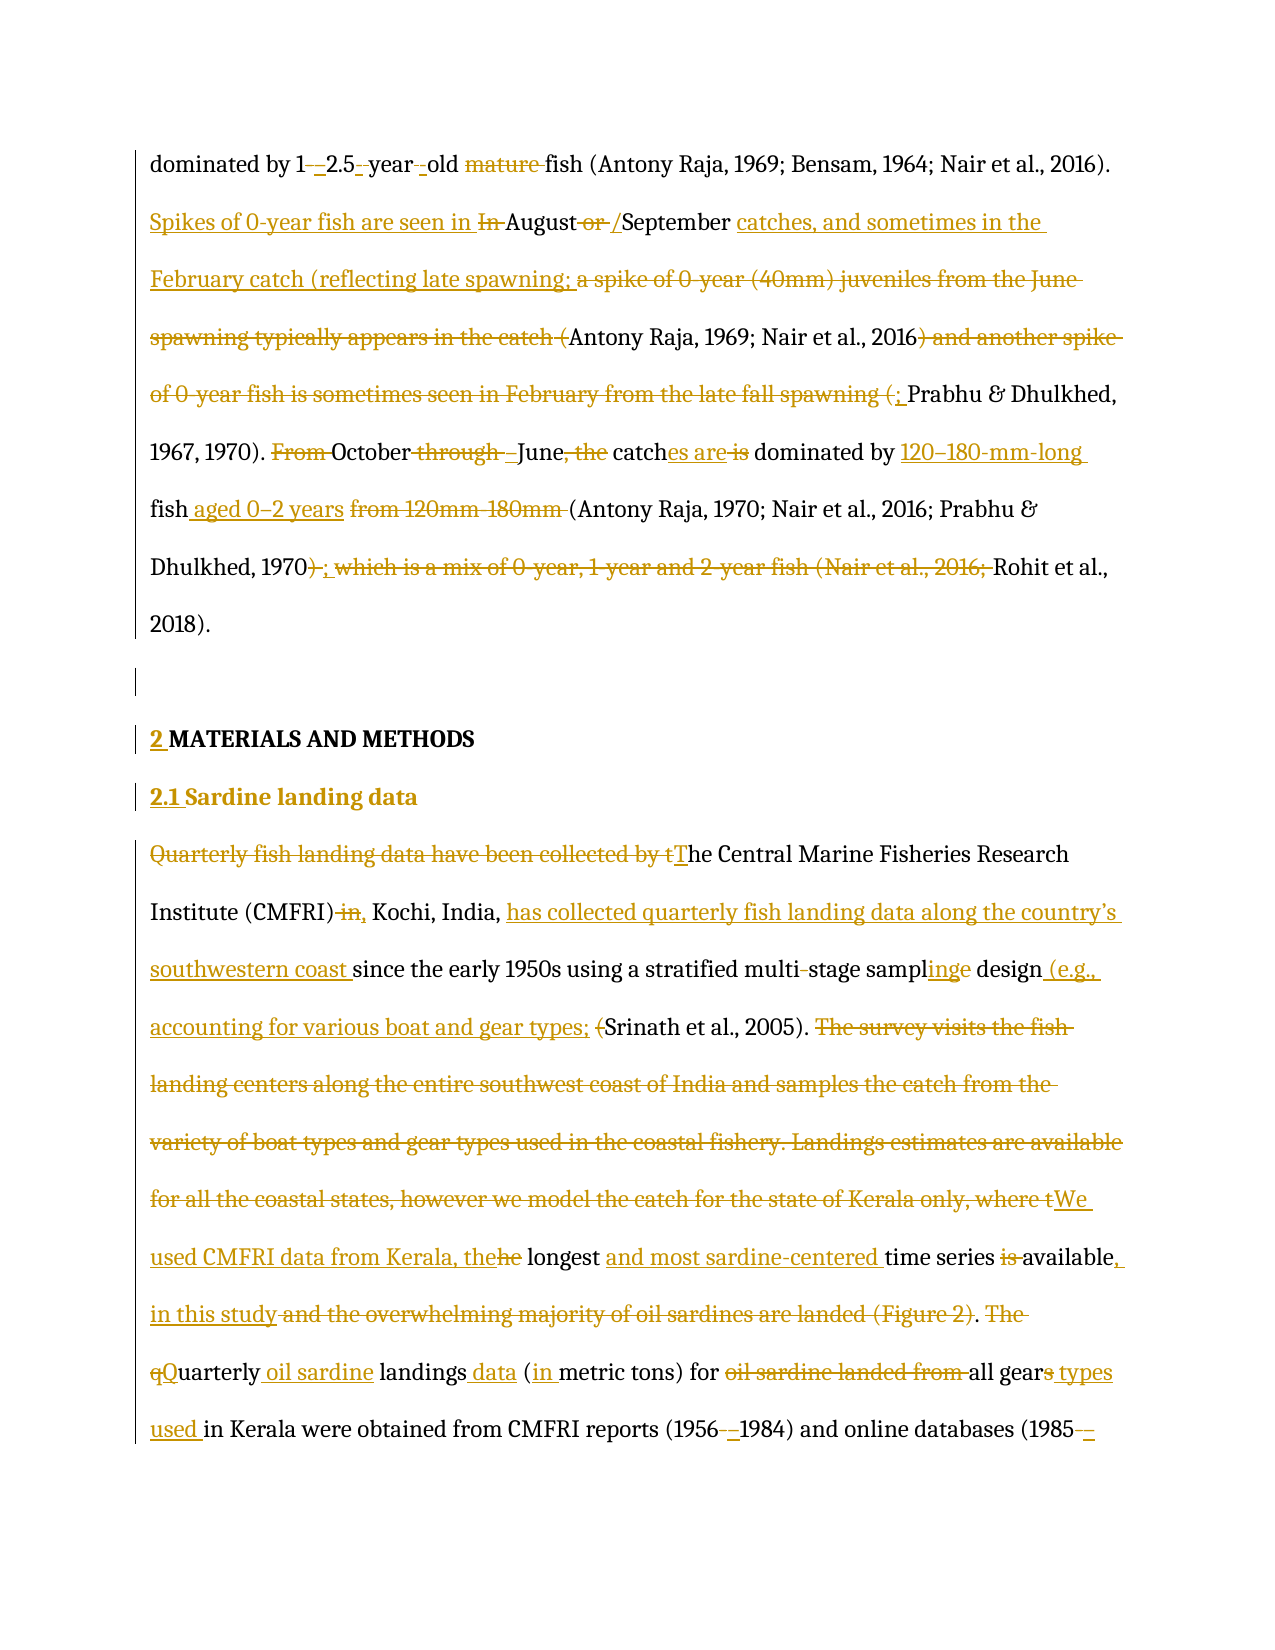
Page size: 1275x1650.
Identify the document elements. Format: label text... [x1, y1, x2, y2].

subtitle Sardine landing data [150, 782, 1125, 811]
subtitle MATERIALS AND METHODS [150, 725, 1125, 754]
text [150, 840, 1125, 1444]
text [150, 150, 1125, 639]
